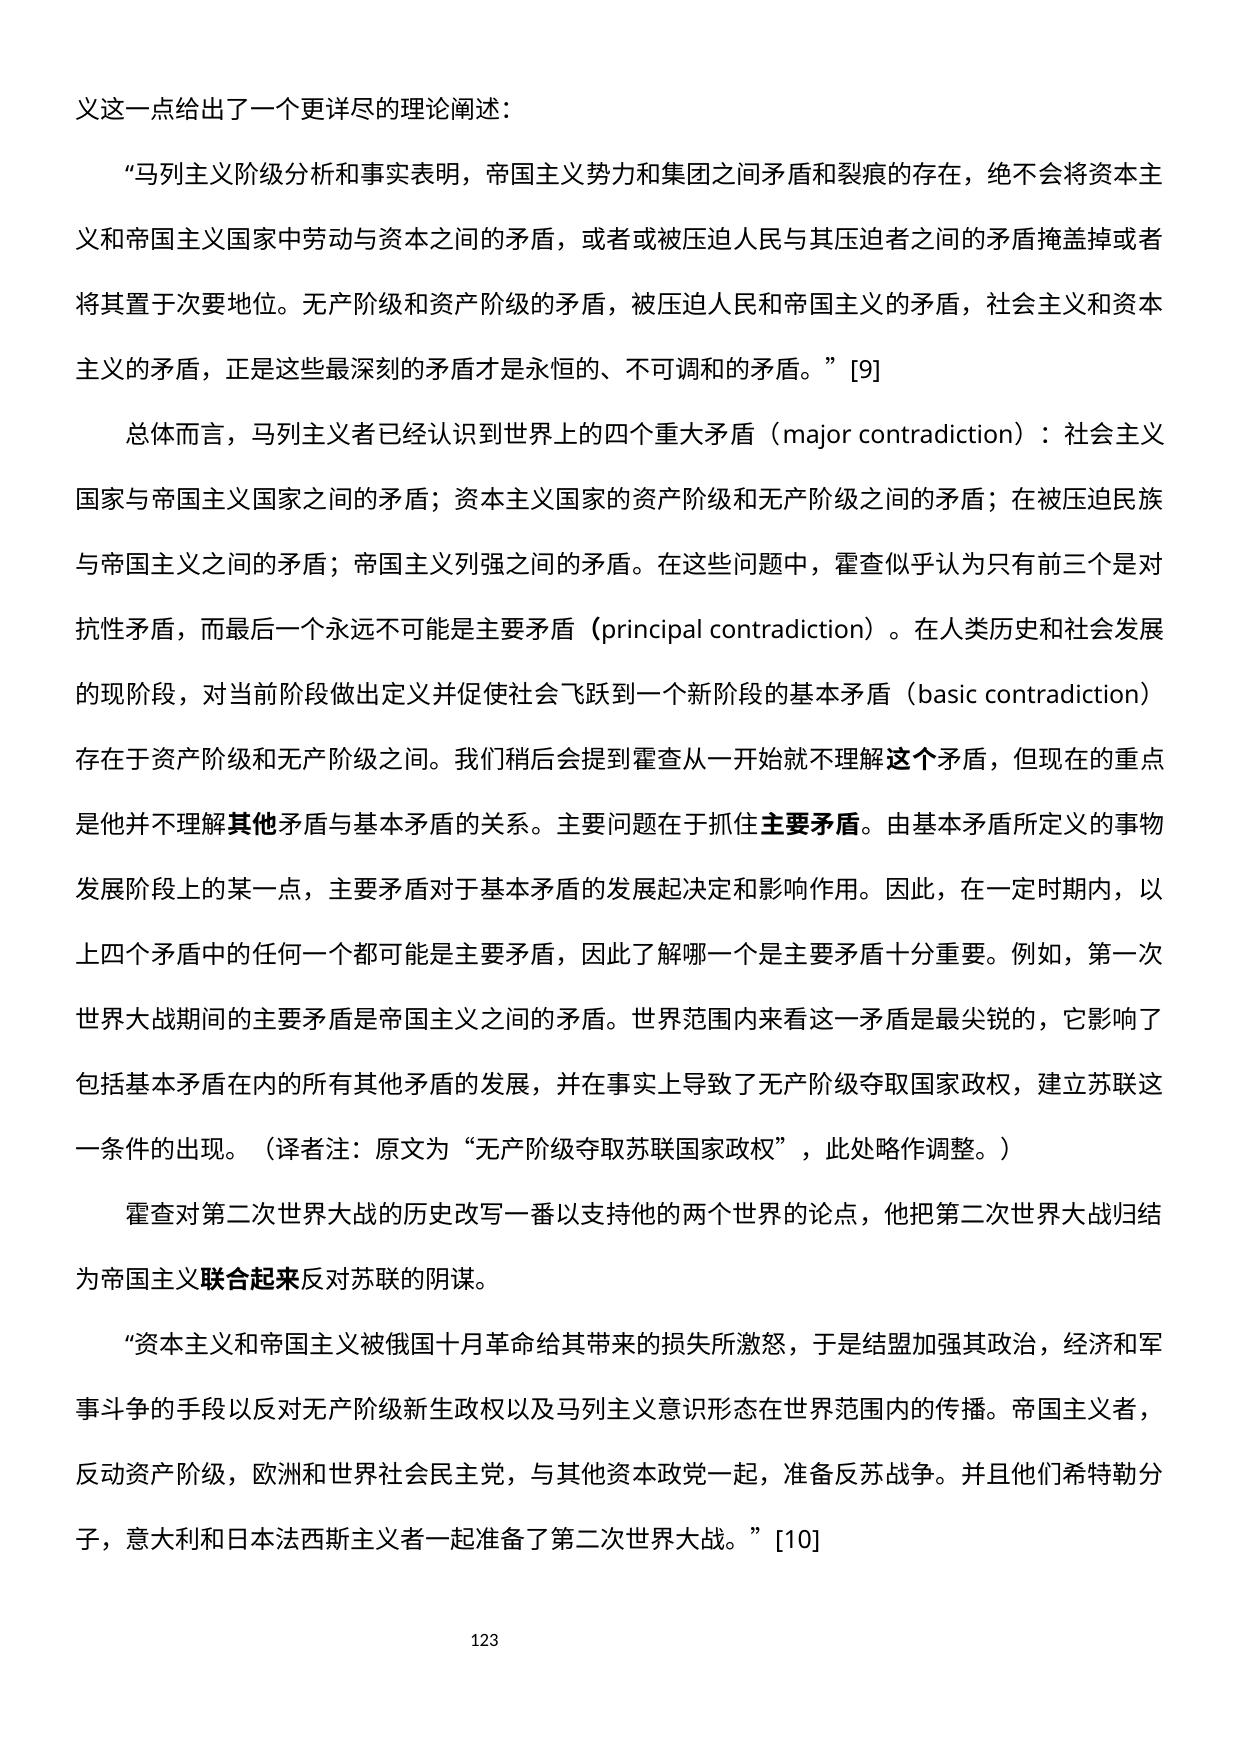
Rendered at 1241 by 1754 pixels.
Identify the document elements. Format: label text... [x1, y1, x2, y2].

text 霍查对第二次世界大战的历史改写一番以支持他的两个世界的论点，他把第二次世界大战归结为帝国主义联合起来反对苏联的阴谋。 [75, 1180, 1165, 1310]
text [75, 75, 1165, 140]
text “马列主义阶级分析和事实表明，帝国主义势力和集团之间矛盾和裂痕的存在，绝不会将资本主义和帝国主义国家中劳动与资本之间的矛盾，或者或被压迫人民与其压迫者之间的矛盾掩盖掉或者将其置于次要地位。无产阶级和资产阶级的矛盾，被压迫人民和帝国主义的矛盾，社会主义和资本主义的矛盾，正是这些最深刻的矛盾才是永恒的、不可调和的矛盾。”[9] [75, 140, 1165, 400]
text “资本主义和帝国主义被俄国十月革命给其带来的损失所激怒，于是结盟加强其政治，经济和军事斗争的手段以反对无产阶级新生政权以及马列主义意识形态在世界范围内的传播。帝国主义者，反动资产阶级，欧洲和世界社会民主党，与其他资本政党一起，准备反苏战争。并且他们希特勒分子，意大利和日本法西斯主义者一起准备了第二次世界大战。”[10] [75, 1310, 1165, 1570]
text 总体而言，马列主义者已经认识到世界上的四个重大矛盾（major contradiction）：社会主义国家与帝国主义国家之间的矛盾；资本主义国家的资产阶级和无产阶级之间的矛盾；在被压迫民族与帝国主义之间的矛盾；帝国主义列强之间的矛盾。在这些问题中，霍查似乎认为只有前三个是对抗性矛盾，而最后一个永远不可能是主要矛盾（principal contradiction）。在人类历史和社会发展的现阶段，对当前阶段做出定义并促使社会飞跃到一个新阶段的基本矛盾（basic contradiction）存在于资产阶级和无产阶级之间。我们稍后会提到霍查从一开始就不理解这个矛盾，但现在的重点是他并不理解其他矛盾与基本矛盾的关系。主要问题在于抓住主要矛盾。由基本矛盾所定义的事物发展阶段上的某一点，主要矛盾对于基本矛盾的发展起决定和影响作用。因此，在一定时期内，以上四个矛盾中的任何一个都可能是主要矛盾，因此了解哪一个是主要矛盾十分重要。例如，第一次世界大战期间的主要矛盾是帝国主义之间的矛盾。世界范围内来看这一矛盾是最尖锐的，它影响了包括基本矛盾在内的所有其他矛盾的发展，并在事实上导致了无产阶级夺取国家政权，建立苏联这一条件的出现。（译者注：原文为“无产阶级夺取苏联国家政权”，此处略作调整。） [75, 400, 1165, 1180]
